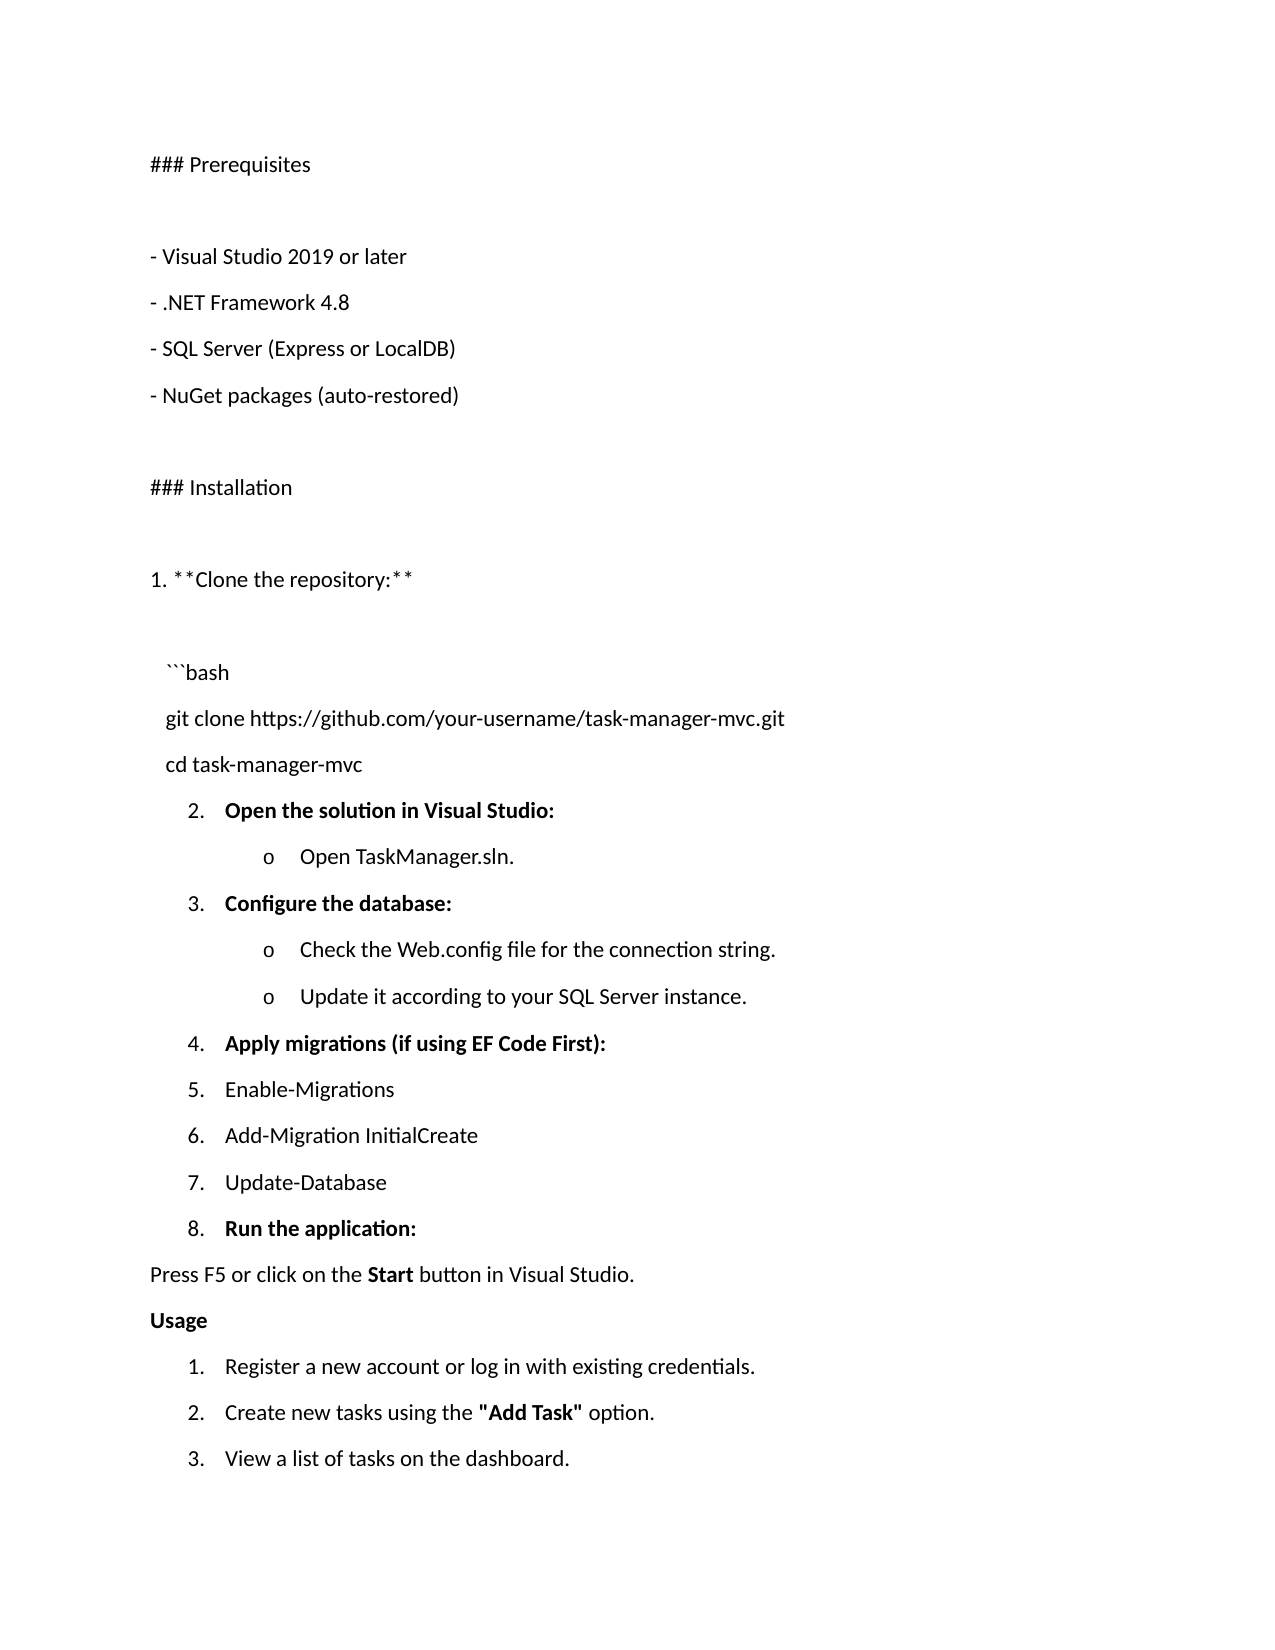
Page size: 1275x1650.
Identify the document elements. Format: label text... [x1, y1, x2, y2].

text - NuGet packages (auto-restored) [150, 381, 1125, 409]
text Press F5 or click on the Start button in Visual Studio. [150, 1260, 1125, 1288]
list Add-Migration InitialCreate [187, 1122, 1125, 1149]
text git clone https://github.com/your-username/task-manager-mvc.git [150, 704, 1125, 732]
text cd task-manager-mvc [150, 750, 1125, 778]
text ```bash [150, 658, 1125, 686]
text ### Prerequisites [150, 150, 1125, 178]
list Run the application: [187, 1214, 1125, 1242]
list View a list of tasks on the dashboard. [187, 1444, 1125, 1473]
list Open the solution in Visual Studio: [187, 796, 1125, 824]
list Configure the database: [187, 889, 1125, 917]
list Check the Web.config file for the connection string. [262, 935, 1125, 964]
list Create new tasks using the "Add Task" option. [187, 1398, 1125, 1426]
list Update-Database [187, 1168, 1125, 1196]
text 1. **Clone the repository:** [150, 565, 1125, 593]
list Update it according to your SQL Server instance. [262, 982, 1125, 1011]
list Apply migrations (if using EF Code First): [187, 1029, 1125, 1057]
list Register a new account or log in with existing credentials. [187, 1352, 1125, 1380]
list Enable-Migrations [187, 1075, 1125, 1103]
text Usage [150, 1306, 1125, 1334]
text - .NET Framework 4.8 [150, 288, 1125, 316]
text - Visual Studio 2019 or later [150, 242, 1125, 270]
text ### Installation [150, 473, 1125, 501]
text - SQL Server (Express or LocalDB) [150, 334, 1125, 363]
list Open TaskManager.sln. [262, 842, 1125, 871]
